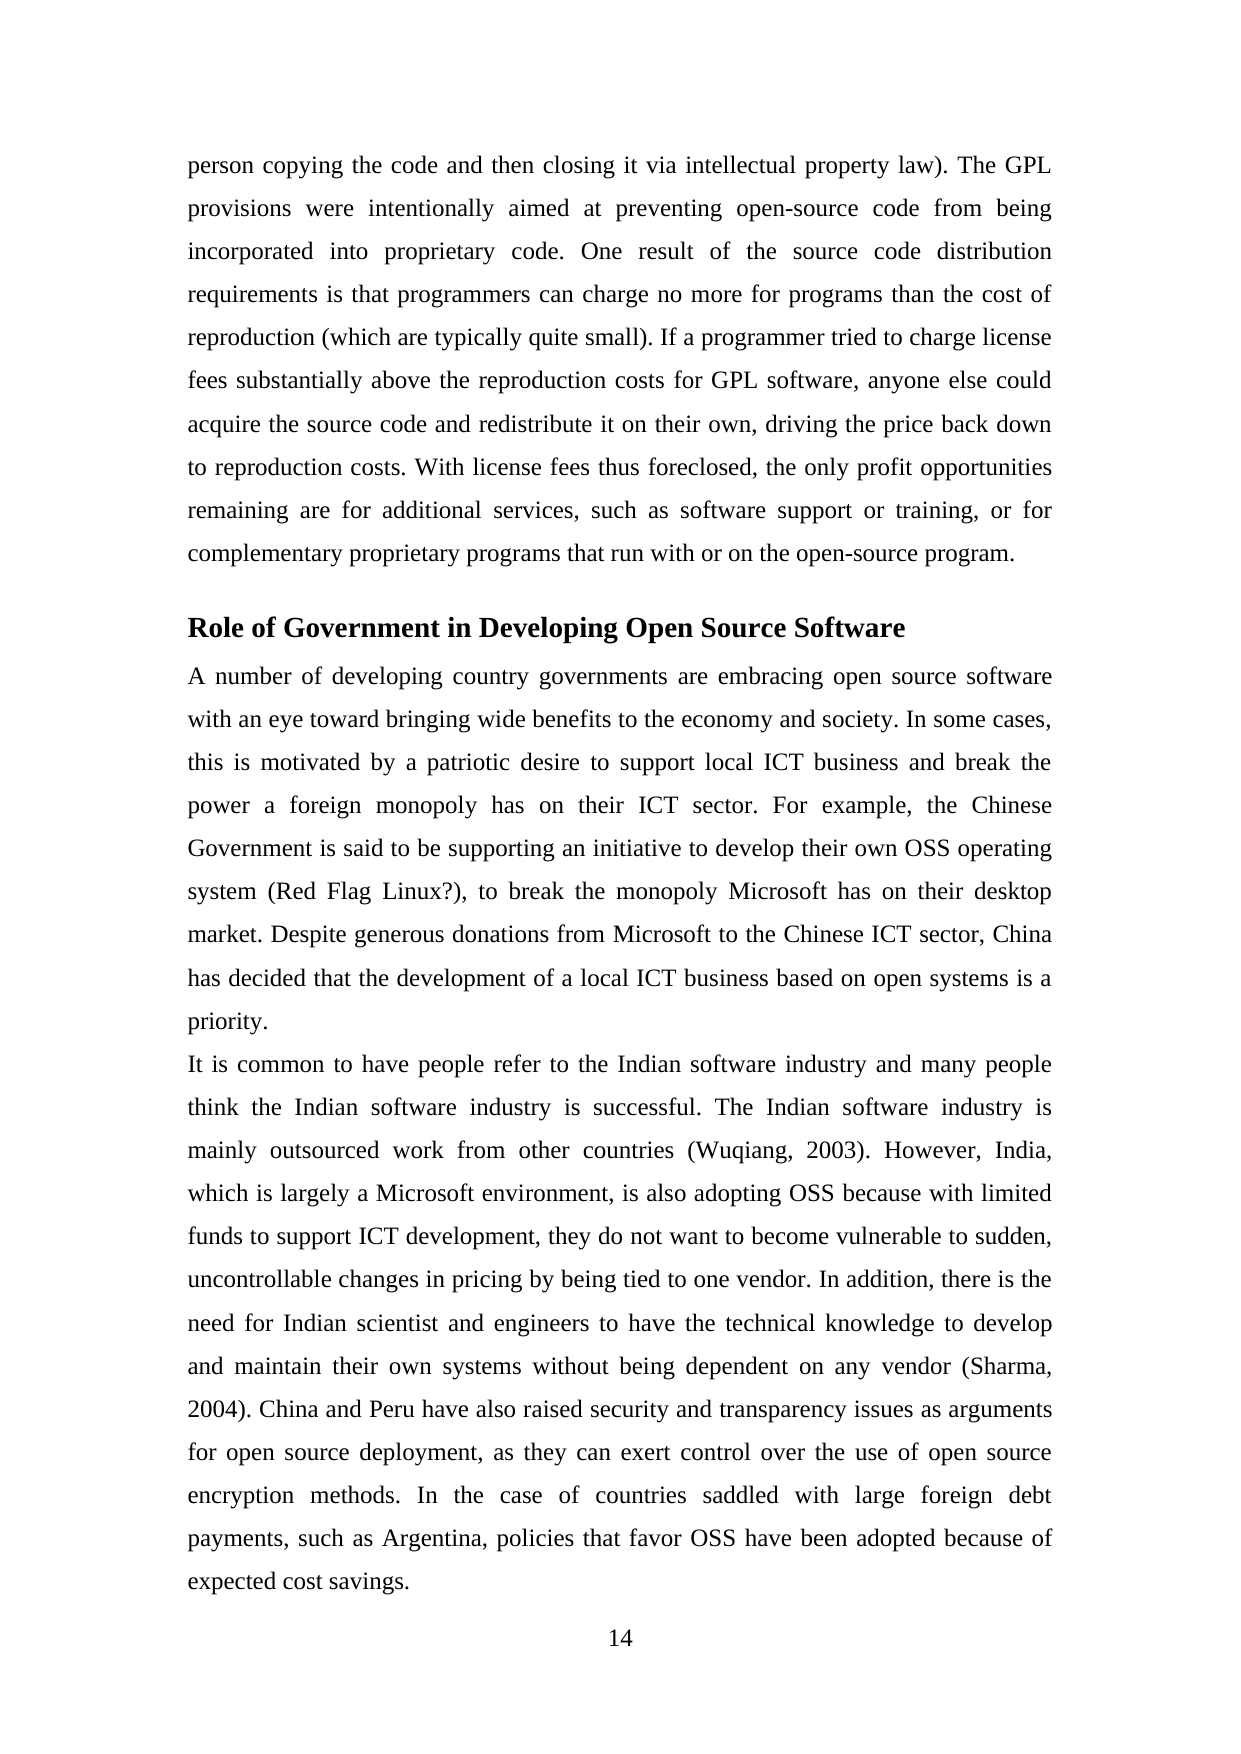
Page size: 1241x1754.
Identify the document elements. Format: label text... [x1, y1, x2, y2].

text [187, 150, 1053, 739]
text A number of developing country governments are embracing open source software with an eye toward bringing wide benefits to the economy and society. In some cases, this is motivated by a patriotic desire to support local ICT business and break the power a foreign monopoly has on their ICT sector. For example, the Chinese Government is said to be supporting an initiative to develop their own OSS operating system (Red Flag Linux?), to break the monopoly Microsoft has on their desktop market. Despite generous donations from Microsoft to the Chinese ICT sector, China has decided that the development of a local ICT business based on open systems is a priority. [187, 833, 1053, 1207]
text Role of Government in Developing Open Source Software [187, 783, 1053, 816]
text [187, 1221, 1053, 1595]
